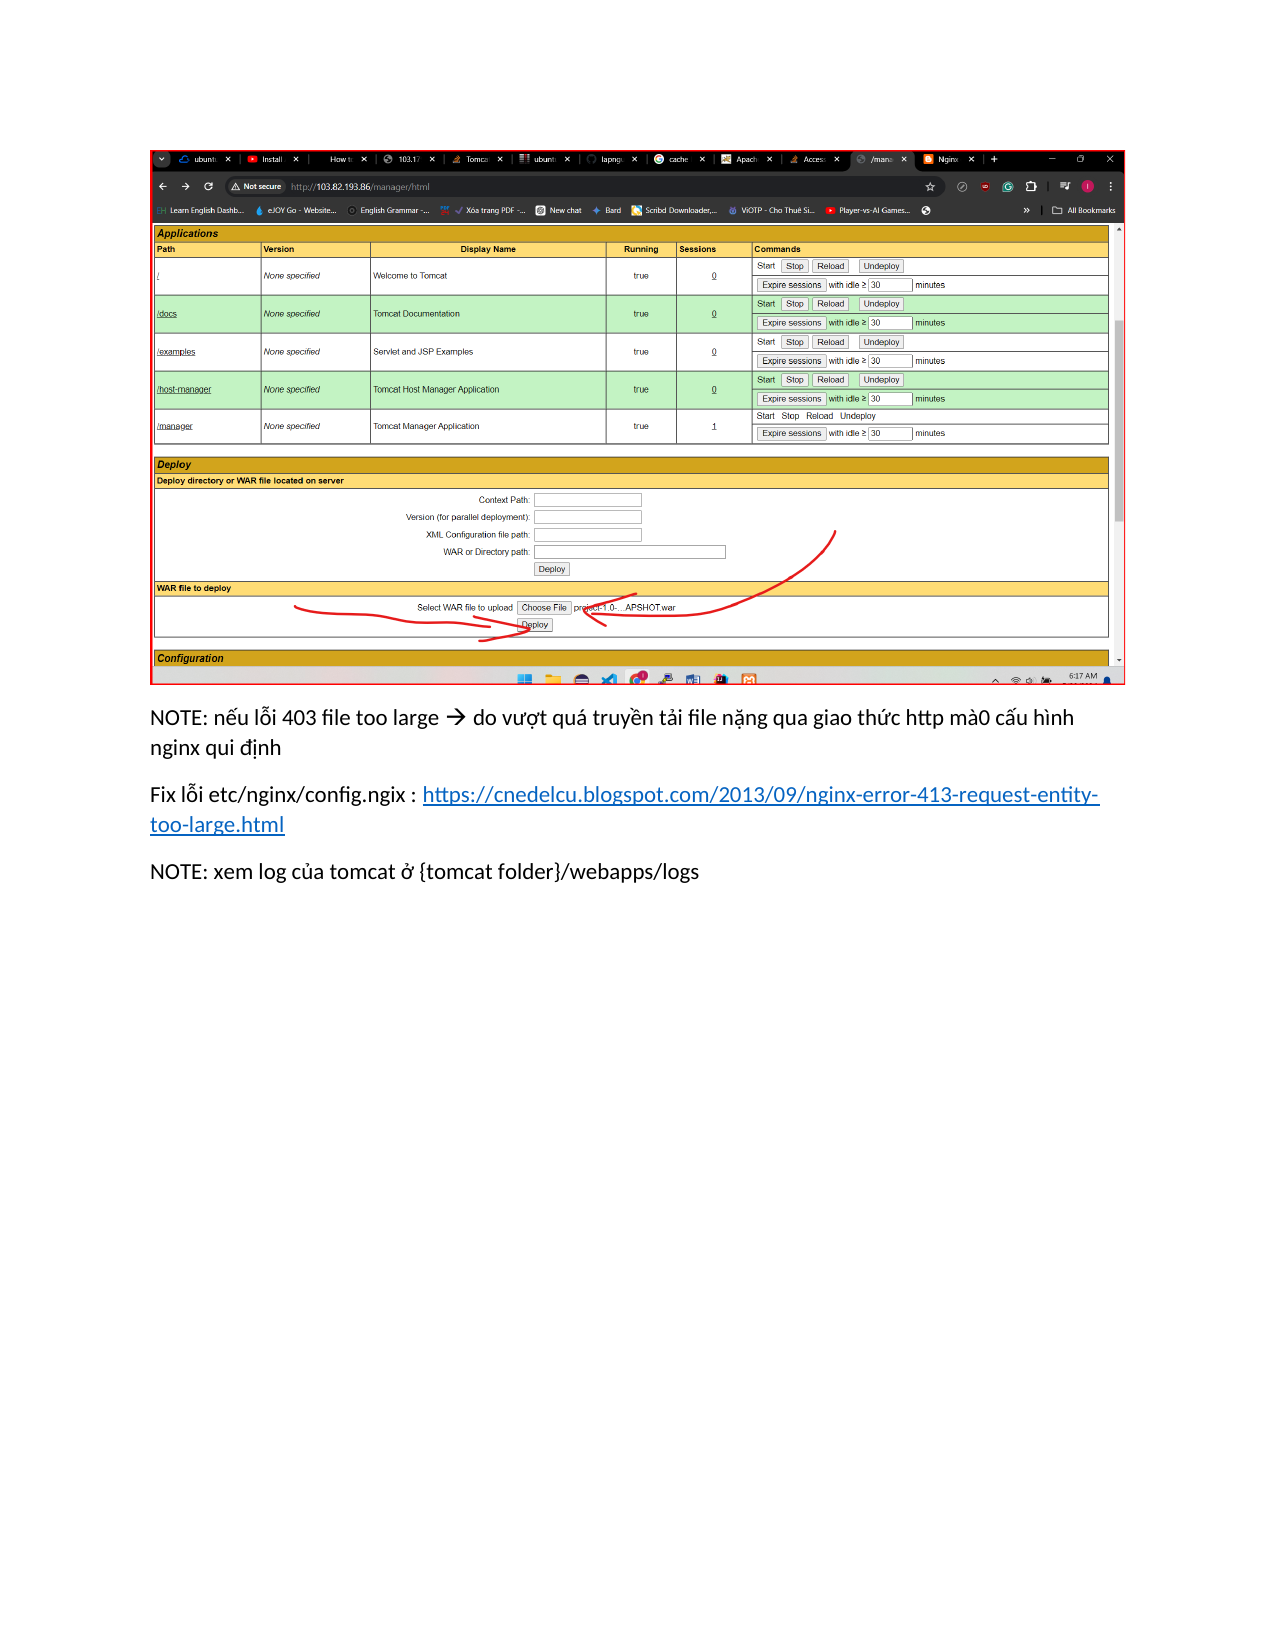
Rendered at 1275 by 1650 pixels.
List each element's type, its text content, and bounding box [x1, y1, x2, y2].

text Fix lỗi etc/nginx/config.ngix : https://cnedelcu.blogspot.com/2013/09/nginx-error-413-request-entity-too-large.html [150, 780, 1125, 838]
text NOTE: nếu lỗi 403 file too large do vượt quá truyền tải file nặng qua giao thức http mà0 cấu hình nginx qui định [150, 703, 1125, 761]
picture [150, 150, 1125, 685]
text NOTE: xem log của tomcat ở {tomcat folder}/webapps/logs [150, 857, 1125, 885]
